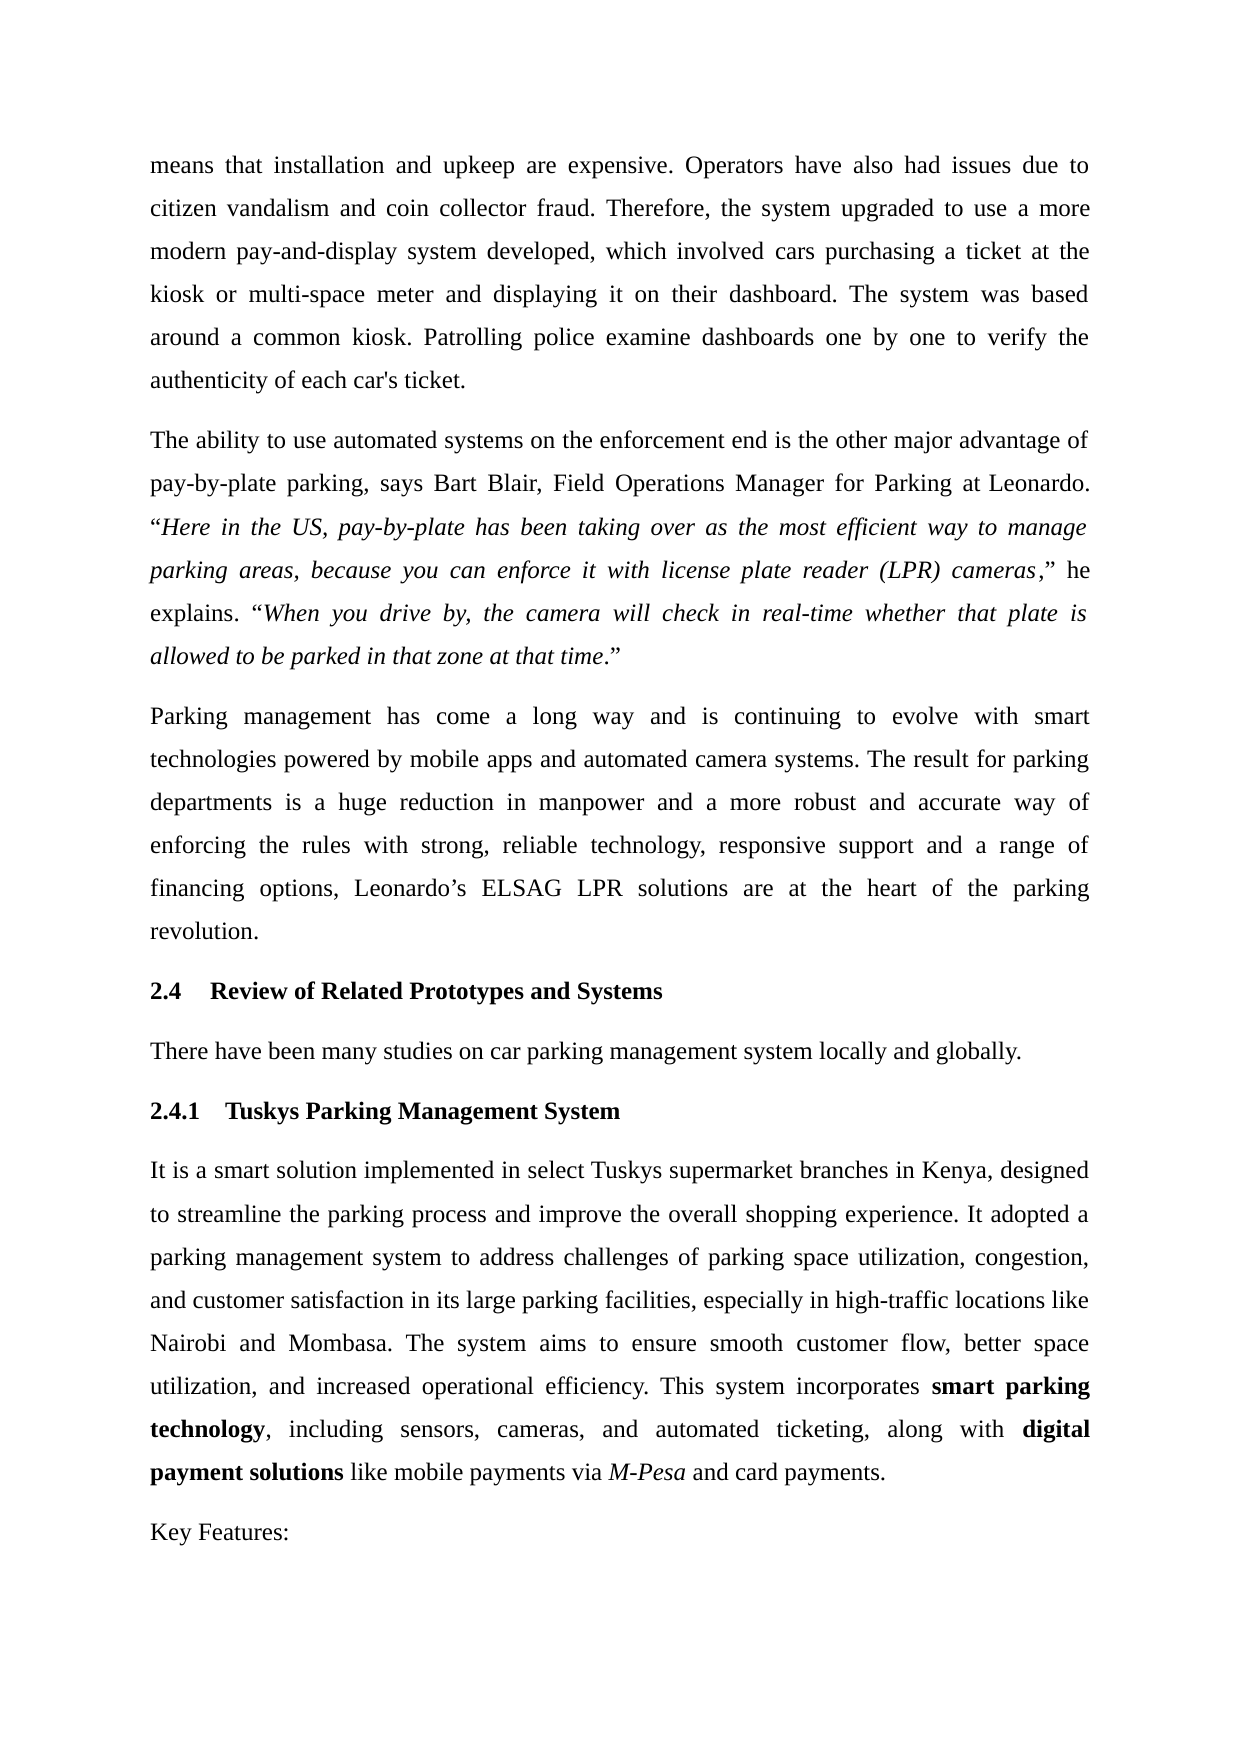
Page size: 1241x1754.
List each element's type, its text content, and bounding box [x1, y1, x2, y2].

subtitle Tuskys Parking Management System [150, 1096, 1090, 1124]
subtitle Review of Related Prototypes and Systems [150, 976, 1090, 1005]
text There have been many studies on car parking management system locally and globally. [150, 1036, 1090, 1065]
text It is a smart solution implemented in select Tuskys supermarket branches in Kenya, designed to streamline the parking process and improve the overall shopping experience. It adopted a parking management system to address challenges of parking space utilization, congestion, and customer satisfaction in its large parking facilities, especially in high-traffic locations like Nairobi and Mombasa. The system aims to ensure smooth customer flow, better space utilization, and increased operational efficiency. This system incorporates smart parking technology, including sensors, cameras, and automated ticketing, along with digital payment solutions like mobile payments via M-Pesa and card payments. [150, 1156, 1090, 1486]
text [150, 150, 1090, 394]
text The ability to use automated systems on the enforcement end is the other major advantage of pay-by-plate parking, says Bart Blair, Field Operations Manager for Parking at Leonardo. “Here in the US, pay-by-plate has been taking over as the most efficient way to manage parking areas, because you can enforce it with license plate reader (LPR) cameras,” he explains. “When you drive by, the camera will check in real-time whether that plate is allowed to be parked in that zone at that time.” [150, 425, 1090, 670]
text Key Features: [150, 1517, 1090, 1546]
text Parking management has come a long way and is continuing to evolve with smart technologies powered by mobile apps and automated camera systems. The result for parking departments is a huge reduction in manpower and a more robust and accurate way of enforcing the rules with strong, reliable technology, responsive support and a range of financing options, Leonardo’s ELSAG LPR solutions are at the heart of the parking revolution. [150, 701, 1090, 945]
